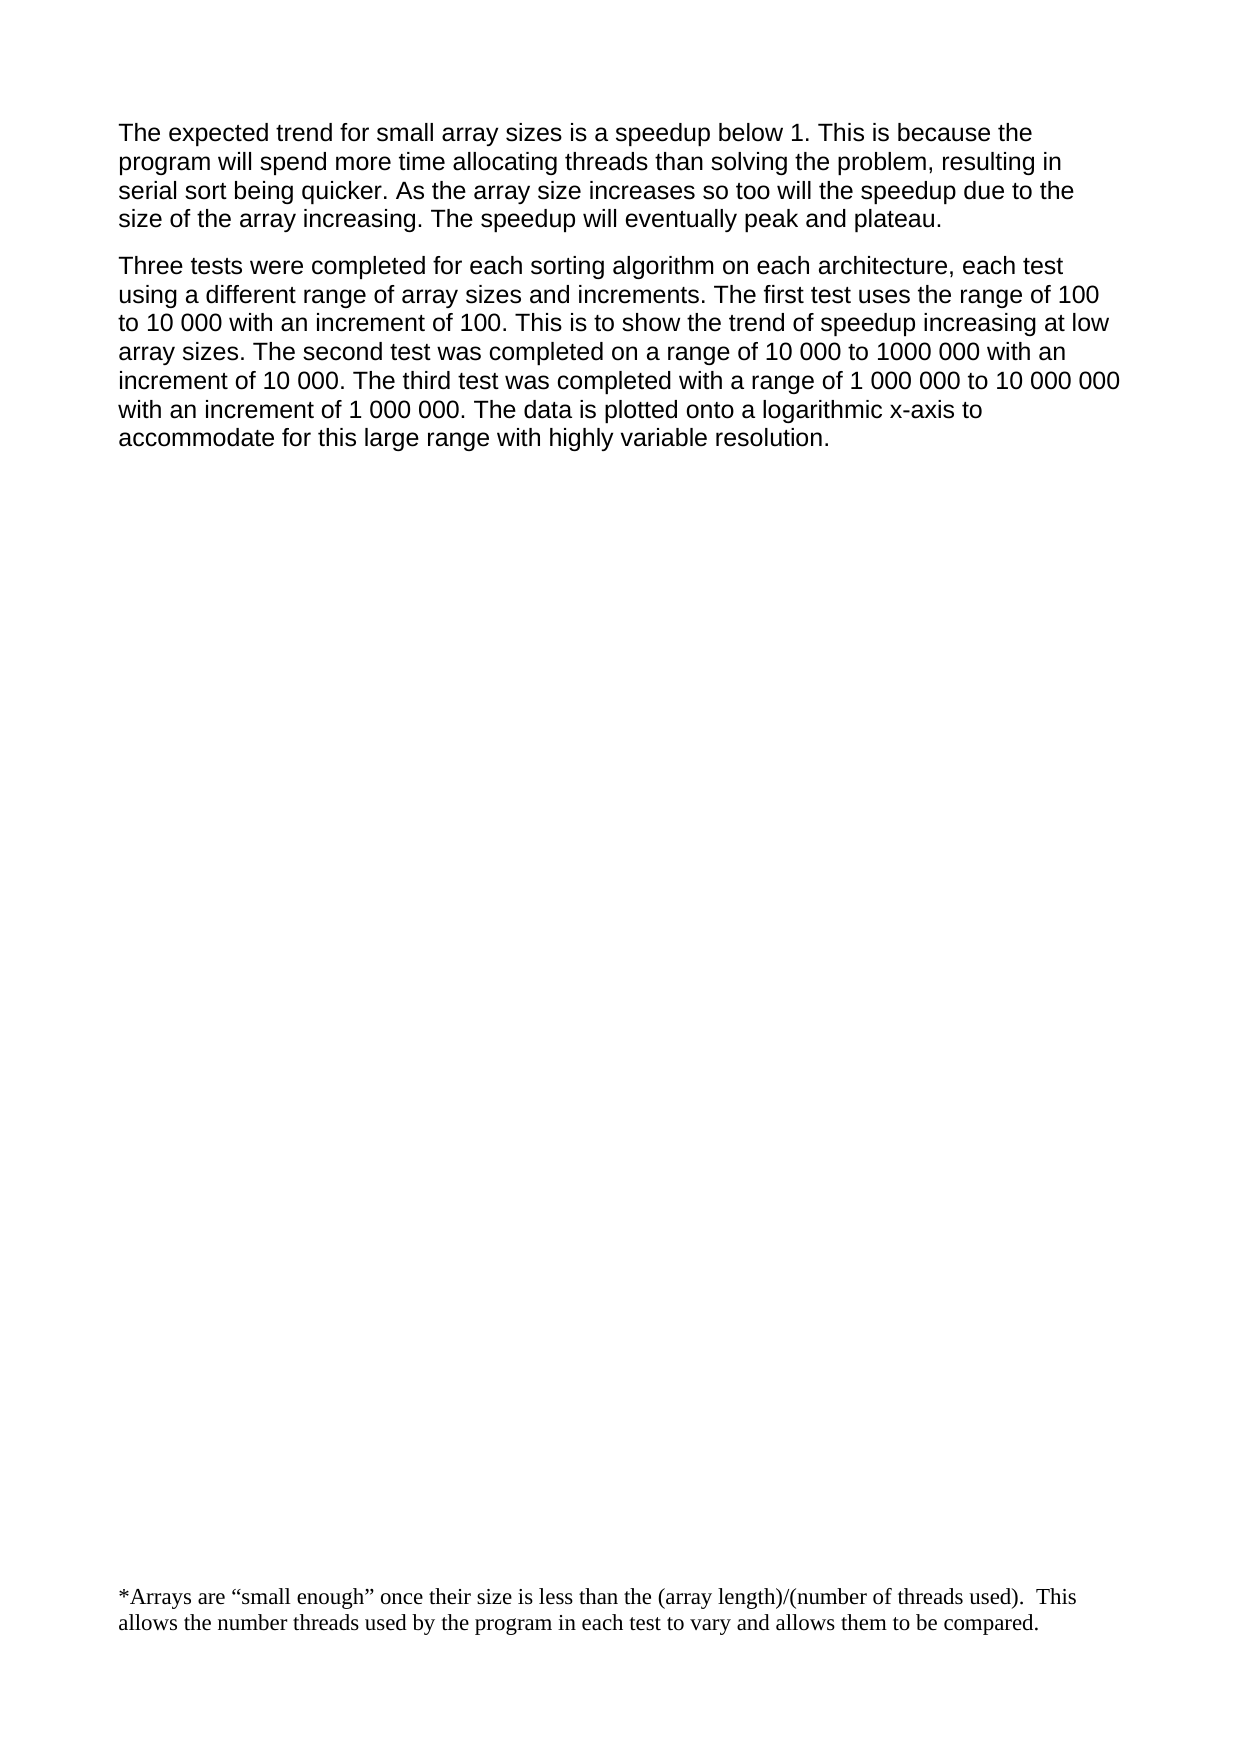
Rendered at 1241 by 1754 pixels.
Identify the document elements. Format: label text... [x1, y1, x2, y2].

text Three tests were completed for each sorting algorithm on each architecture, each test using a different range of array sizes and increments. The first test uses the range of 100 to 10 000 with an increment of 100. This is to show the trend of speedup increasing at low array sizes. The second test was completed on a range of 10 000 to 1000 000 with an increment of 10 000. The third test was completed with a range of 1 000 000 to 10 000 000 with an increment of 1 000 000. The data is plotted onto a logarithmic x-axis to accommodate for this large range with highly variable resolution. [118, 251, 1122, 452]
text The expected trend for small array sizes is a speedup below 1. This is because the program will spend more time allocating threads than solving the problem, resulting in serial sort being quicker. As the array size increases so too will the speedup due to the size of the array increasing. The speedup will eventually peak and plateau. [118, 118, 1122, 233]
